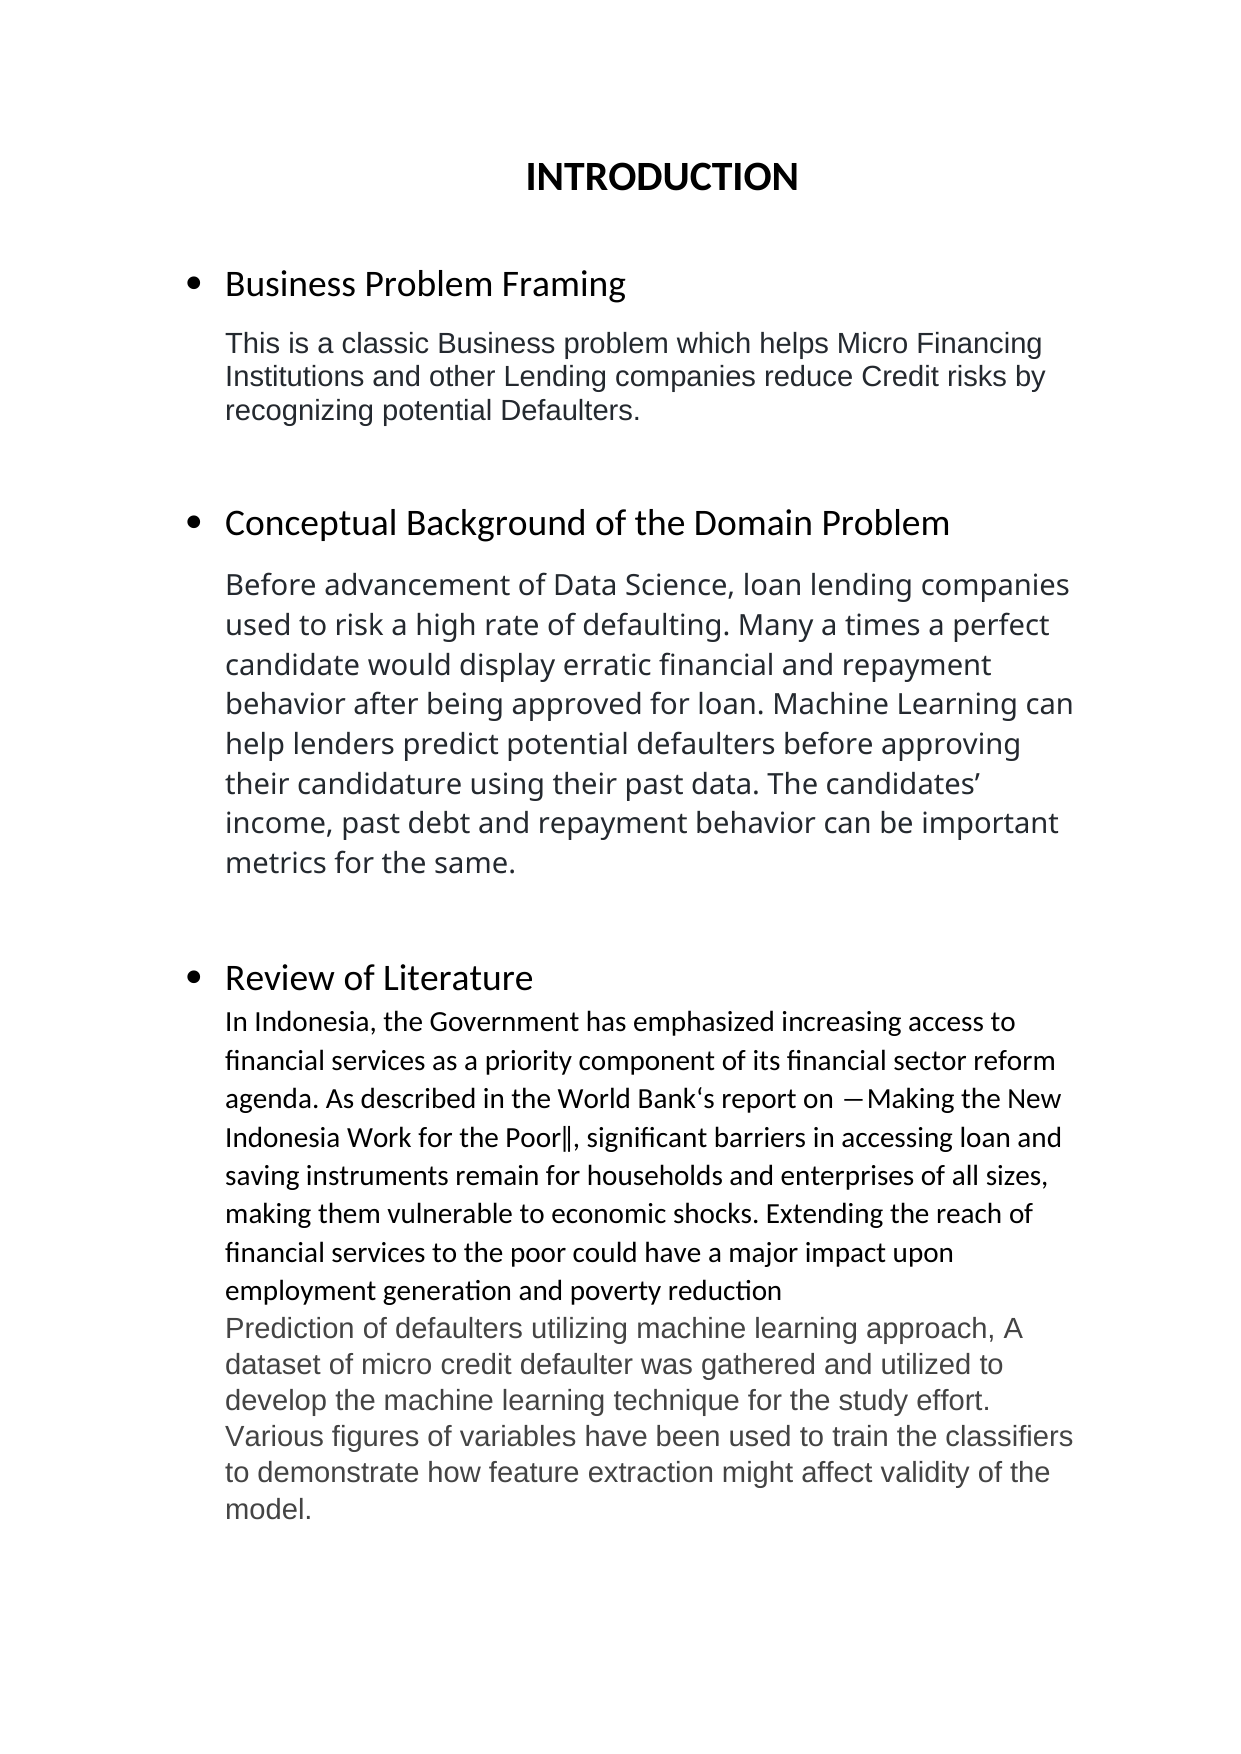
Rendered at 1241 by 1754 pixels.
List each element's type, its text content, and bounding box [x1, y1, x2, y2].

list Prediction of defaulters utilizing machine learning approach, A dataset of micro credit defaulter was gathered and utilized to develop the machine learning technique for the study effort. Various figures of variables have been used to train the classifiers to demonstrate how feature extraction might affect validity of the model. [225, 1311, 1090, 1525]
list In Indonesia, the Government has emphasized increasing access to financial services as a priority component of its financial sector reform agenda. As described in the World Bank‘s report on ―Making the New Indonesia Work for the Poor‖, significant barriers in accessing loan and saving instruments remain for households and enterprises of all sizes, making them vulnerable to economic shocks. Extending the reach of financial services to the poor could have a major impact upon employment generation and poverty reduction [225, 1003, 1090, 1308]
list INTRODUCTION [225, 150, 1090, 201]
list Conceptual Background of the Domain Problem [187, 498, 1090, 544]
list Review of Literature [187, 954, 1090, 1000]
text Before advancement of Data Science, loan lending companies used to risk a high rate of defaulting. Many a times a perfect candidate would display erratic financial and repayment behavior after being approved for loan. Machine Learning can help lenders predict potential defaulters before approving their candidature using their past data. The candidates’ income, past debt and repayment behavior can be important metrics for the same. [225, 564, 1090, 882]
text This is a classic Business problem which helps Micro Financing Institutions and other Lending companies reduce Credit risks by recognizing potential Defaulters. [225, 326, 1090, 427]
list Business Problem Framing [187, 260, 1090, 306]
